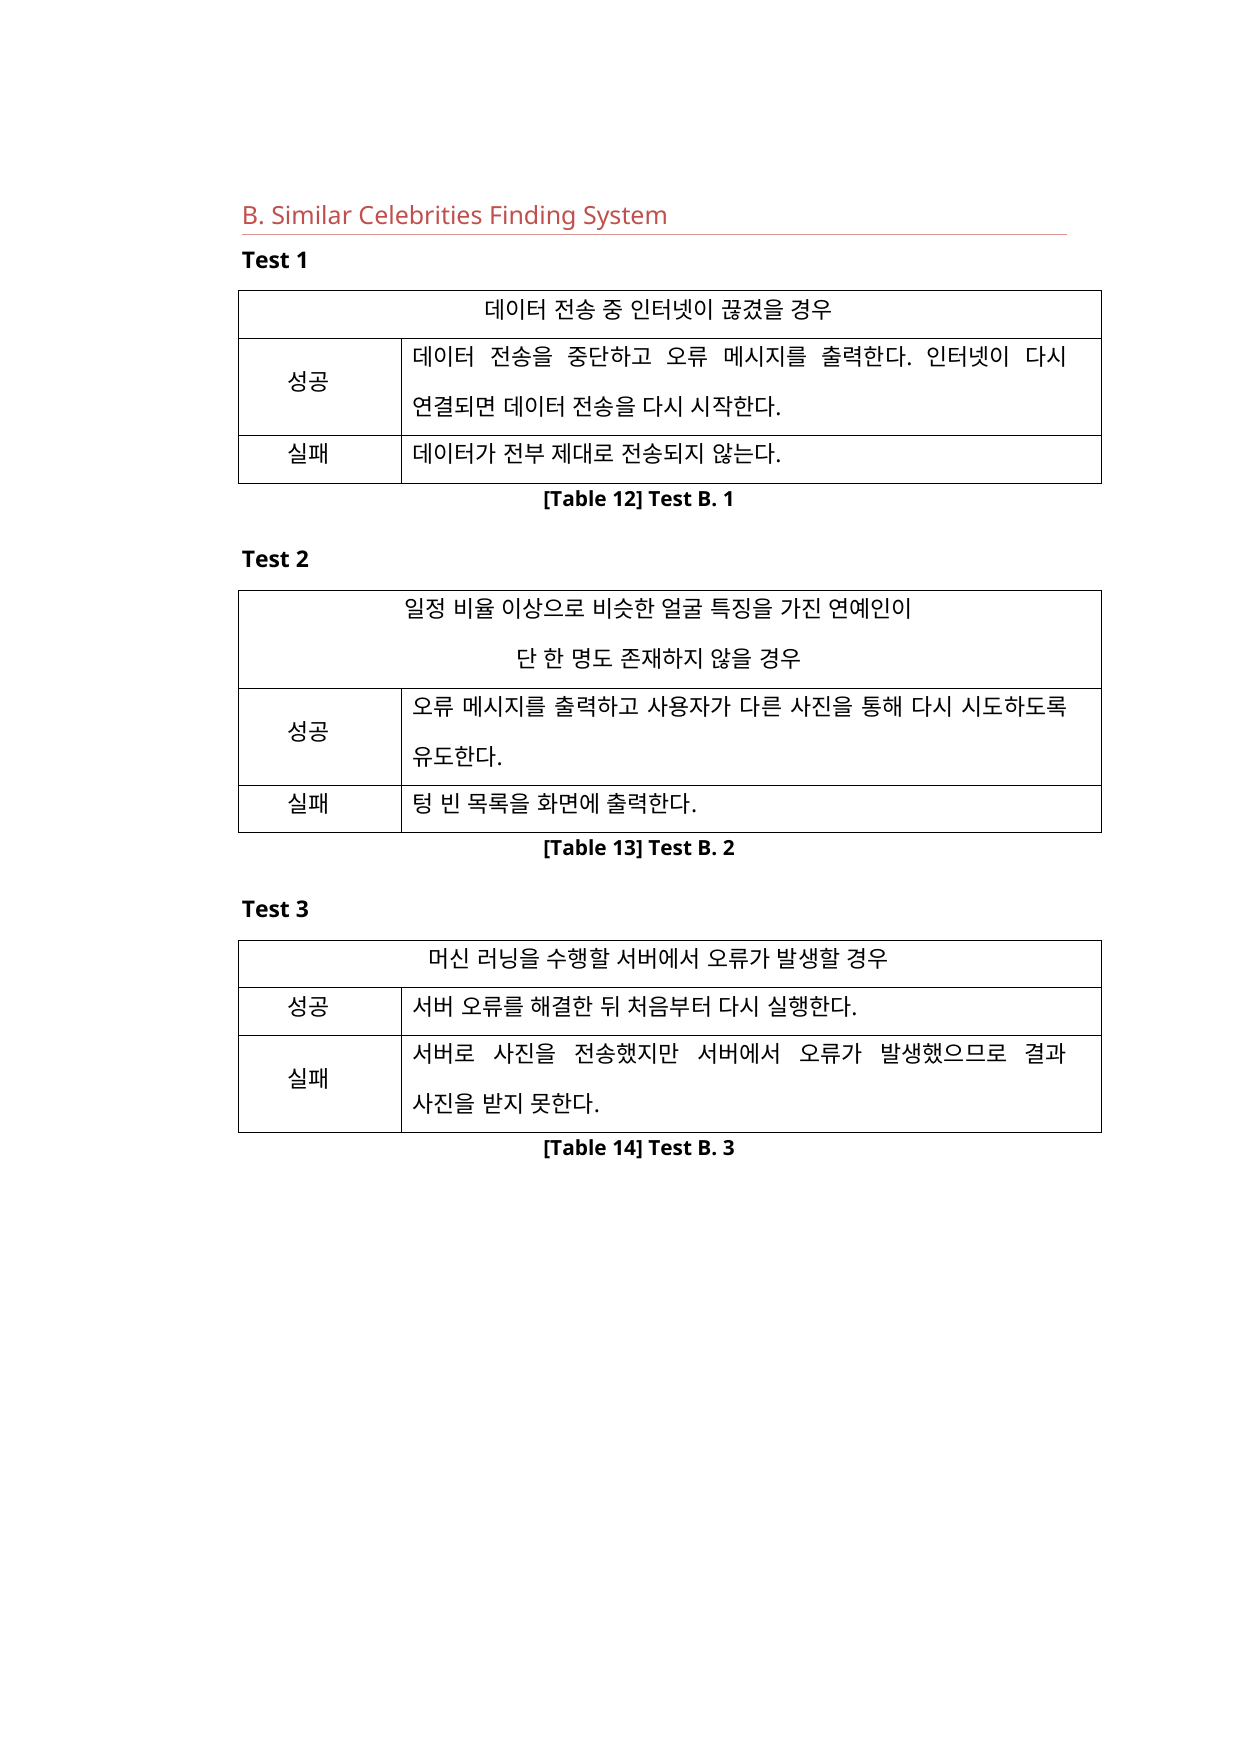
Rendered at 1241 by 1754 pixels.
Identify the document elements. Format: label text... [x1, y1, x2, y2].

text Test 1 [242, 243, 1067, 275]
table_header 일정 비율 이상으로 비슷한 얼굴 특징을 가진 연예인이 단 한 명도 존재하지 않을 경우 [239, 591, 1101, 687]
text Test 3 [242, 893, 1067, 924]
text [Table 13] Test B. 2 [150, 833, 1090, 862]
text Test 2 [242, 543, 1067, 575]
table_cell 데이터가 전부 제대로 전송되지 않는다. [402, 436, 1101, 483]
subtitle B. Similar Celebrities Finding System [242, 198, 1067, 234]
table_header 데이터 전송 중 인터넷이 끊겼을 경우 [239, 291, 1101, 338]
table_cell 서버 오류를 해결한 뒤 처음부터 다시 실행한다. [402, 988, 1101, 1035]
table_cell 성공 [239, 339, 401, 435]
text [Table 14] Test B. 3 [150, 1133, 1090, 1162]
text [Table 12] Test B. 1 [150, 484, 1090, 512]
table_header 머신 러닝을 수행할 서버에서 오류가 발생할 경우 [239, 941, 1101, 987]
table_cell 데이터 전송을 중단하고 오류 메시지를 출력한다. 인터넷이 다시 연결되면 데이터 전송을 다시 시작한다. [402, 339, 1101, 435]
table_cell 오류 메시지를 출력하고 사용자가 다른 사진을 통해 다시 시도하도록 유도한다. [402, 689, 1101, 785]
table_cell 실패 [239, 436, 401, 483]
table_cell 서버로 사진을 전송했지만 서버에서 오류가 발생했으므로 결과 사진을 받지 못한다. [402, 1036, 1101, 1132]
table_cell 텅 빈 목록을 화면에 출력한다. [402, 786, 1101, 832]
table_cell 성공 [239, 689, 401, 785]
table_cell 실패 [239, 786, 401, 832]
table_cell 실패 [239, 1036, 401, 1132]
table_cell 성공 [239, 988, 401, 1035]
